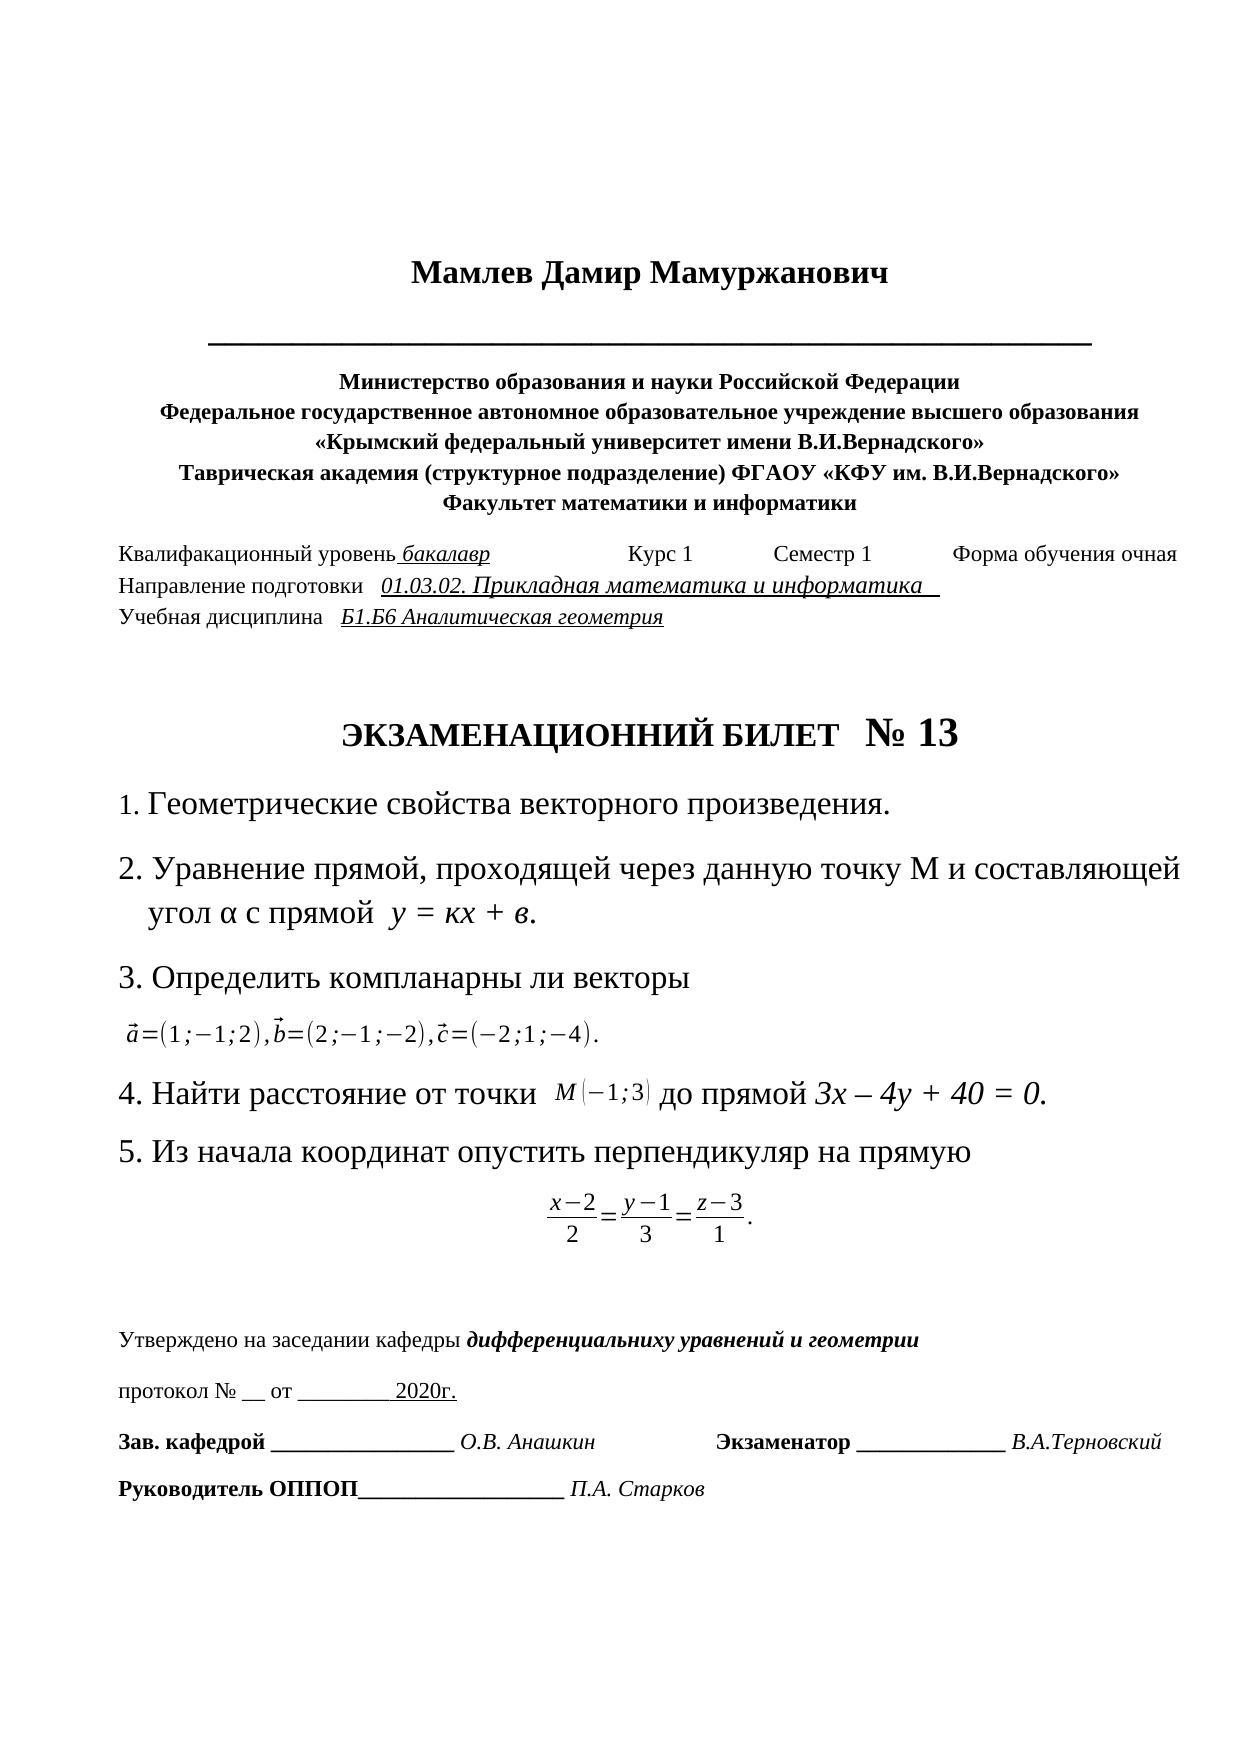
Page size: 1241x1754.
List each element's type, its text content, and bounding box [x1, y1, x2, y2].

text Квалифакационный уровень бакалавр Курс 1 Семестр 1 Форма обучения очная Направление подготовки 01.03.02. Прикладная математика и информатика Учебная дисциплина Б1.Б6 Аналитическая геометрия [118, 540, 1181, 629]
text Мамлев Дамир Мамуржанович [118, 252, 1181, 290]
text 2. Уравнение прямой, проходящей через данную точку М и составляющей угол α с прямой у = кх + в. [118, 848, 1181, 930]
text 5. Из начала координат опустить перпендикуляр на прямую [118, 1131, 1181, 1169]
text 1. Геометрические свойства векторного произведения. [118, 783, 1181, 821]
text Зав. кафедрой ________________ О.В. Анашкин Экзаменатор _____________ В.А.Терновский [118, 1428, 1181, 1454]
text Утверждено на заседании кафедры дифференциальниху уравнений и геометрии [118, 1326, 1181, 1352]
text 4. Найти расстояние от точки до прямой 3х – 4у + 40 = 0. [118, 1073, 1181, 1111]
text _____________________________________________________ [118, 310, 1181, 348]
text Министерство образования и науки Российской Федерации Федеральное государственное автономное образовательное учреждение высшего образования «Крымский федеральный университет имени В.И.Вернадского» Таврическая академия (структурное подразделение) ФГАОУ «КФУ им. В.И.Вернадского» Факультет математики и информатики [118, 368, 1181, 515]
text ЭКЗАМЕНАЦИОННИЙ БИЛЕТ № 13 [118, 707, 1181, 755]
text Руководитель ОППОП__________________ П.А. Старков [118, 1475, 1181, 1502]
text протокол № __ от ________ 2020г. [118, 1377, 1181, 1403]
text 3. Определить компланарны ли векторы [118, 957, 1181, 995]
